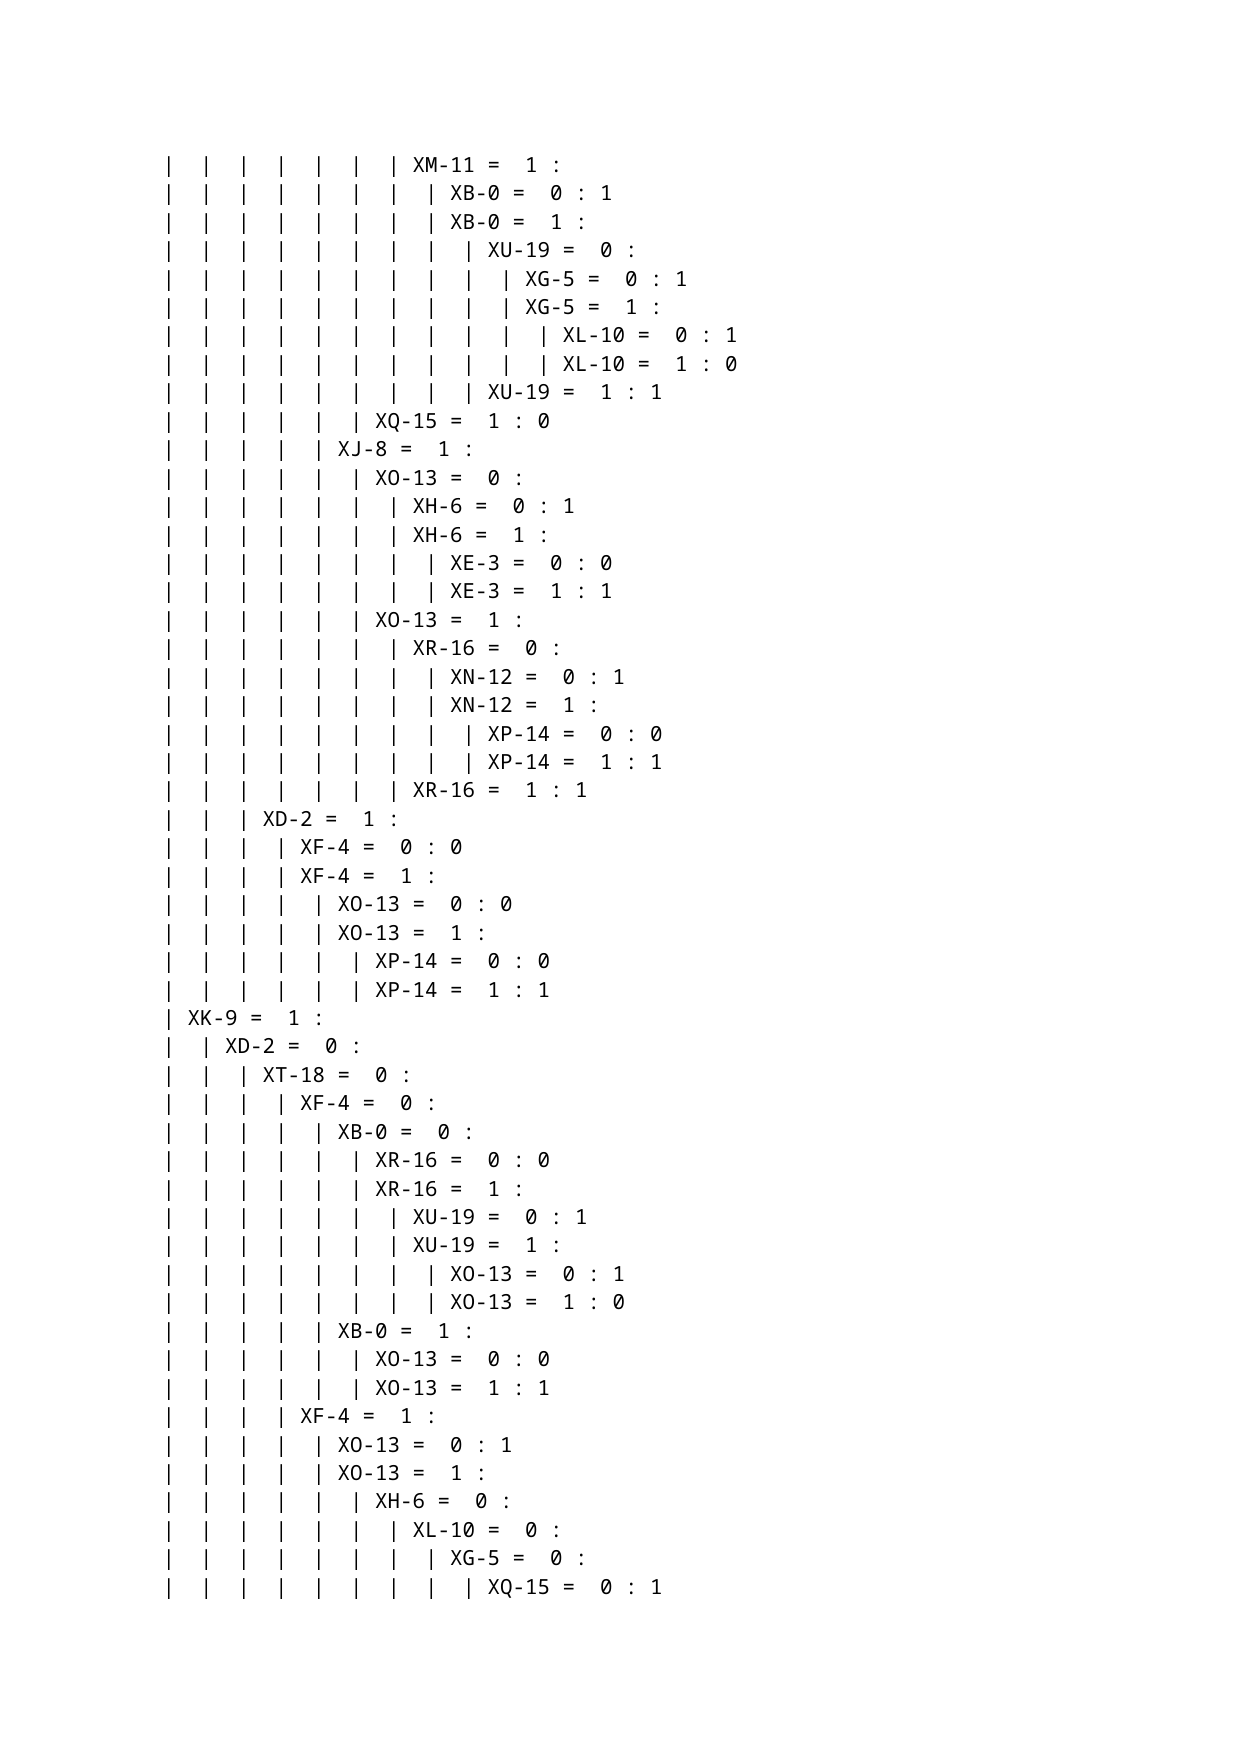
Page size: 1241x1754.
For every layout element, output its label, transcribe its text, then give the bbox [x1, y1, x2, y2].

text | | | | | | | XU-19 = 0 : 1 [150, 1202, 1090, 1231]
text | | | | XF-4 = 1 : [150, 1401, 1090, 1430]
text | | | | | | XO-13 = 1 : [150, 605, 1090, 633]
text | | | | XF-4 = 1 : [150, 861, 1090, 889]
text | | | | | | | | XB-0 = 0 : 1 [150, 178, 1090, 207]
text | | XD-2 = 0 : [150, 1032, 1090, 1060]
text | | | | | XO-13 = 0 : 1 [150, 1430, 1090, 1458]
text | | | | | | | | | | | XL-10 = 0 : 1 [150, 321, 1090, 349]
text | | | | | | | | XO-13 = 1 : 0 [150, 1287, 1090, 1316]
text | | | | | | XO-13 = 1 : 1 [150, 1373, 1090, 1401]
text | | | | | | XP-14 = 0 : 0 [150, 946, 1090, 975]
text | | | | | | | | | | XG-5 = 1 : [150, 292, 1090, 321]
text | | | | | | | XM-11 = 1 : [150, 150, 1090, 178]
text | | | | | | | | XO-13 = 0 : 1 [150, 1259, 1090, 1287]
text | | | XT-18 = 0 : [150, 1060, 1090, 1088]
text | | | | | | XR-16 = 1 : [150, 1174, 1090, 1202]
text | | | | | | | | XE-3 = 0 : 0 [150, 548, 1090, 577]
text | | | | | | | | | XU-19 = 1 : 1 [150, 377, 1090, 406]
text | | | | XF-4 = 0 : 0 [150, 832, 1090, 861]
text | | | | | | | | XE-3 = 1 : 1 [150, 577, 1090, 605]
text | | | | | | | | XN-12 = 1 : [150, 690, 1090, 719]
text | | | | | XO-13 = 0 : 0 [150, 889, 1090, 918]
text | | | | | | XQ-15 = 1 : 0 [150, 406, 1090, 434]
text | | | | | | | | XG-5 = 0 : [150, 1543, 1090, 1572]
text | | | | | | XH-6 = 0 : [150, 1487, 1090, 1515]
text | | | | XF-4 = 0 : [150, 1088, 1090, 1117]
text | | | | | | XP-14 = 1 : 1 [150, 975, 1090, 1003]
text | | | | | | | | | XQ-15 = 0 : 1 [150, 1572, 1090, 1600]
text | | | | | | | XH-6 = 0 : 1 [150, 491, 1090, 520]
text | | | | | XJ-8 = 1 : [150, 434, 1090, 463]
text | | | | | | XR-16 = 0 : 0 [150, 1145, 1090, 1174]
text | | | | | | | XL-10 = 0 : [150, 1515, 1090, 1543]
text | | | | | XB-0 = 0 : [150, 1117, 1090, 1145]
text | | | | | XO-13 = 1 : [150, 918, 1090, 946]
text | | | | | | | | | XU-19 = 0 : [150, 235, 1090, 264]
text | | | XD-2 = 1 : [150, 804, 1090, 832]
text | | | | | | | XU-19 = 1 : [150, 1231, 1090, 1259]
text | | | | | | | | | | XG-5 = 0 : 1 [150, 264, 1090, 292]
text | | | | | | | XH-6 = 1 : [150, 520, 1090, 548]
text | | | | | | | XR-16 = 0 : [150, 633, 1090, 662]
text | | | | | | | | XB-0 = 1 : [150, 207, 1090, 235]
text | | | | | | | XR-16 = 1 : 1 [150, 776, 1090, 804]
text | | | | | | XO-13 = 0 : [150, 463, 1090, 491]
text | | | | | XO-13 = 1 : [150, 1458, 1090, 1487]
text | | | | | | | | | XP-14 = 0 : 0 [150, 719, 1090, 747]
text | | | | | XB-0 = 1 : [150, 1316, 1090, 1344]
text | XK-9 = 1 : [150, 1003, 1090, 1032]
text | | | | | | | | XN-12 = 0 : 1 [150, 662, 1090, 690]
text | | | | | | | | | | | XL-10 = 1 : 0 [150, 349, 1090, 377]
text | | | | | | XO-13 = 0 : 0 [150, 1344, 1090, 1373]
text | | | | | | | | | XP-14 = 1 : 1 [150, 747, 1090, 776]
